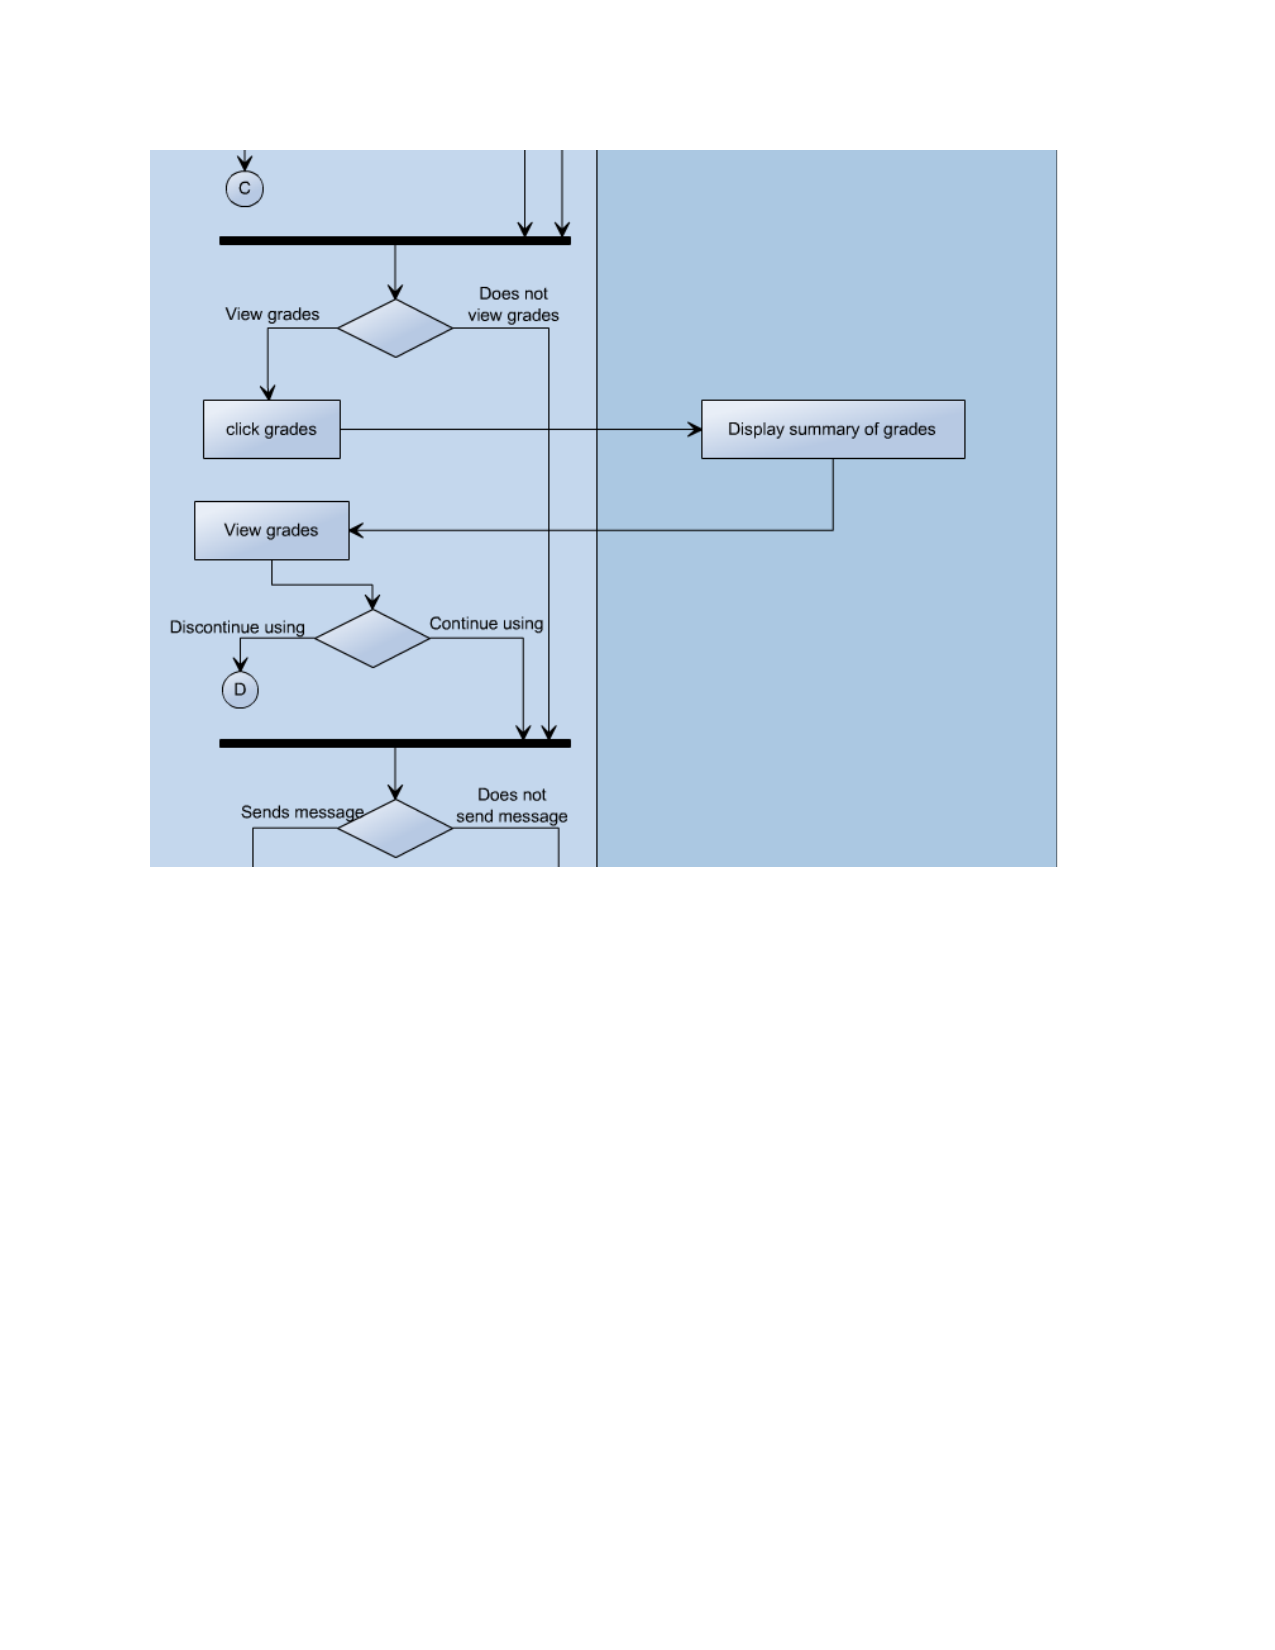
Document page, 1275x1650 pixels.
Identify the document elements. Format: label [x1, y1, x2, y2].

picture [150, 150, 1058, 867]
